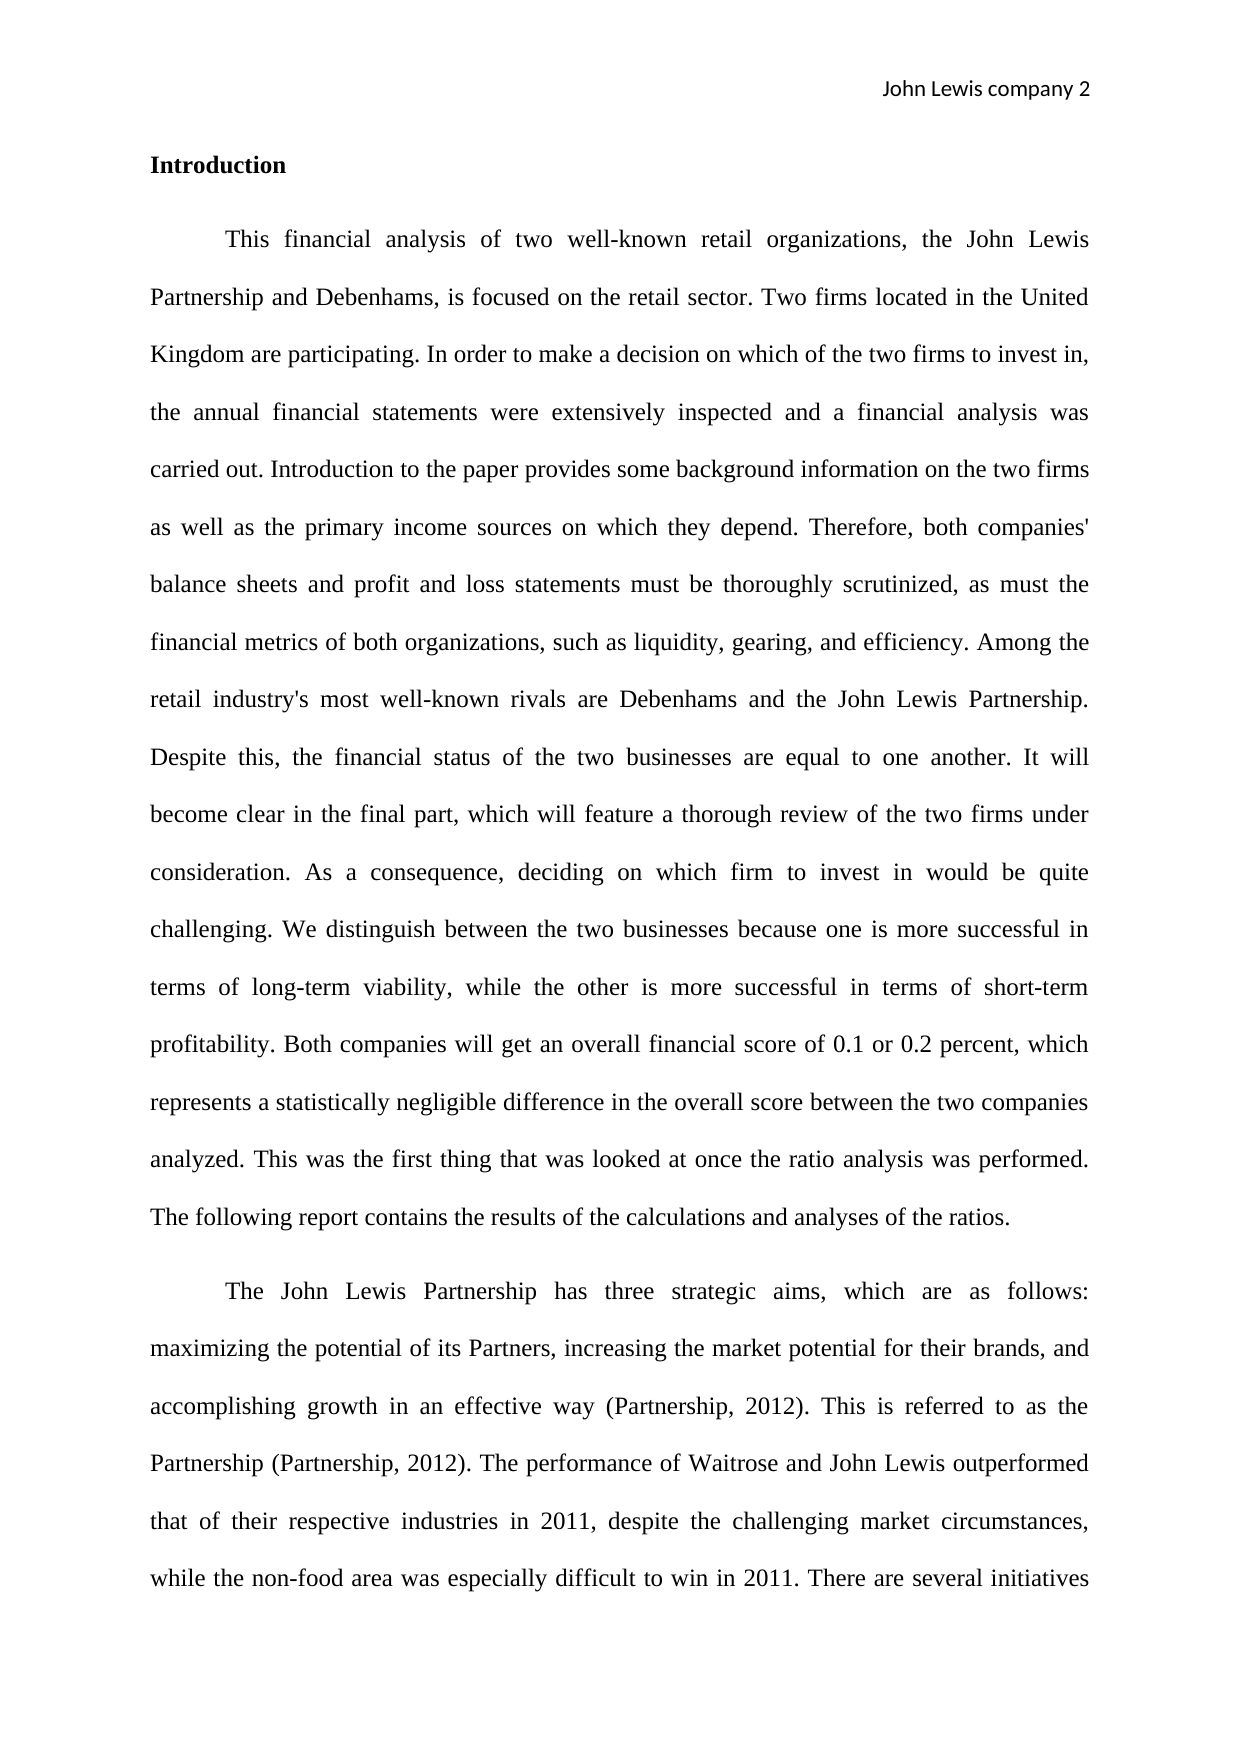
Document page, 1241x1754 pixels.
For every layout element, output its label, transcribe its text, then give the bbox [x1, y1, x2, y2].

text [150, 1276, 1090, 1592]
text This financial analysis of two well-known retail organizations, the John Lewis Partnership and Debenhams, is focused on the retail sector. Two firms located in the United Kingdom are participating. In order to make a decision on which of the two firms to invest in, the annual financial statements were extensively inspected and a financial analysis was carried out. Introduction to the paper provides some background information on the two firms as well as the primary income sources on which they depend. Therefore, both companies' balance sheets and profit and loss statements must be thoroughly scrutinized, as must the financial metrics of both organizations, such as liquidity, gearing, and efficiency. Among the retail industry's most well-known rivals are Debenhams and the John Lewis Partnership. Despite this, the financial status of the two businesses are equal to one another. It will become clear in the final part, which will feature a thorough review of the two firms under consideration. As a consequence, deciding on which firm to invest in would be quite challenging. We distinguish between the two businesses because one is more successful in terms of long-term viability, while the other is more successful in terms of short-term profitability. Both companies will get an overall financial score of 0.1 or 0.2 percent, which represents a statistically negligible difference in the overall score between the two companies analyzed. This was the first thing that was looked at once the ratio analysis was performed. The following report contains the results of the calculations and analyses of the ratios. [150, 224, 1090, 1230]
text Introduction [150, 150, 1090, 179]
